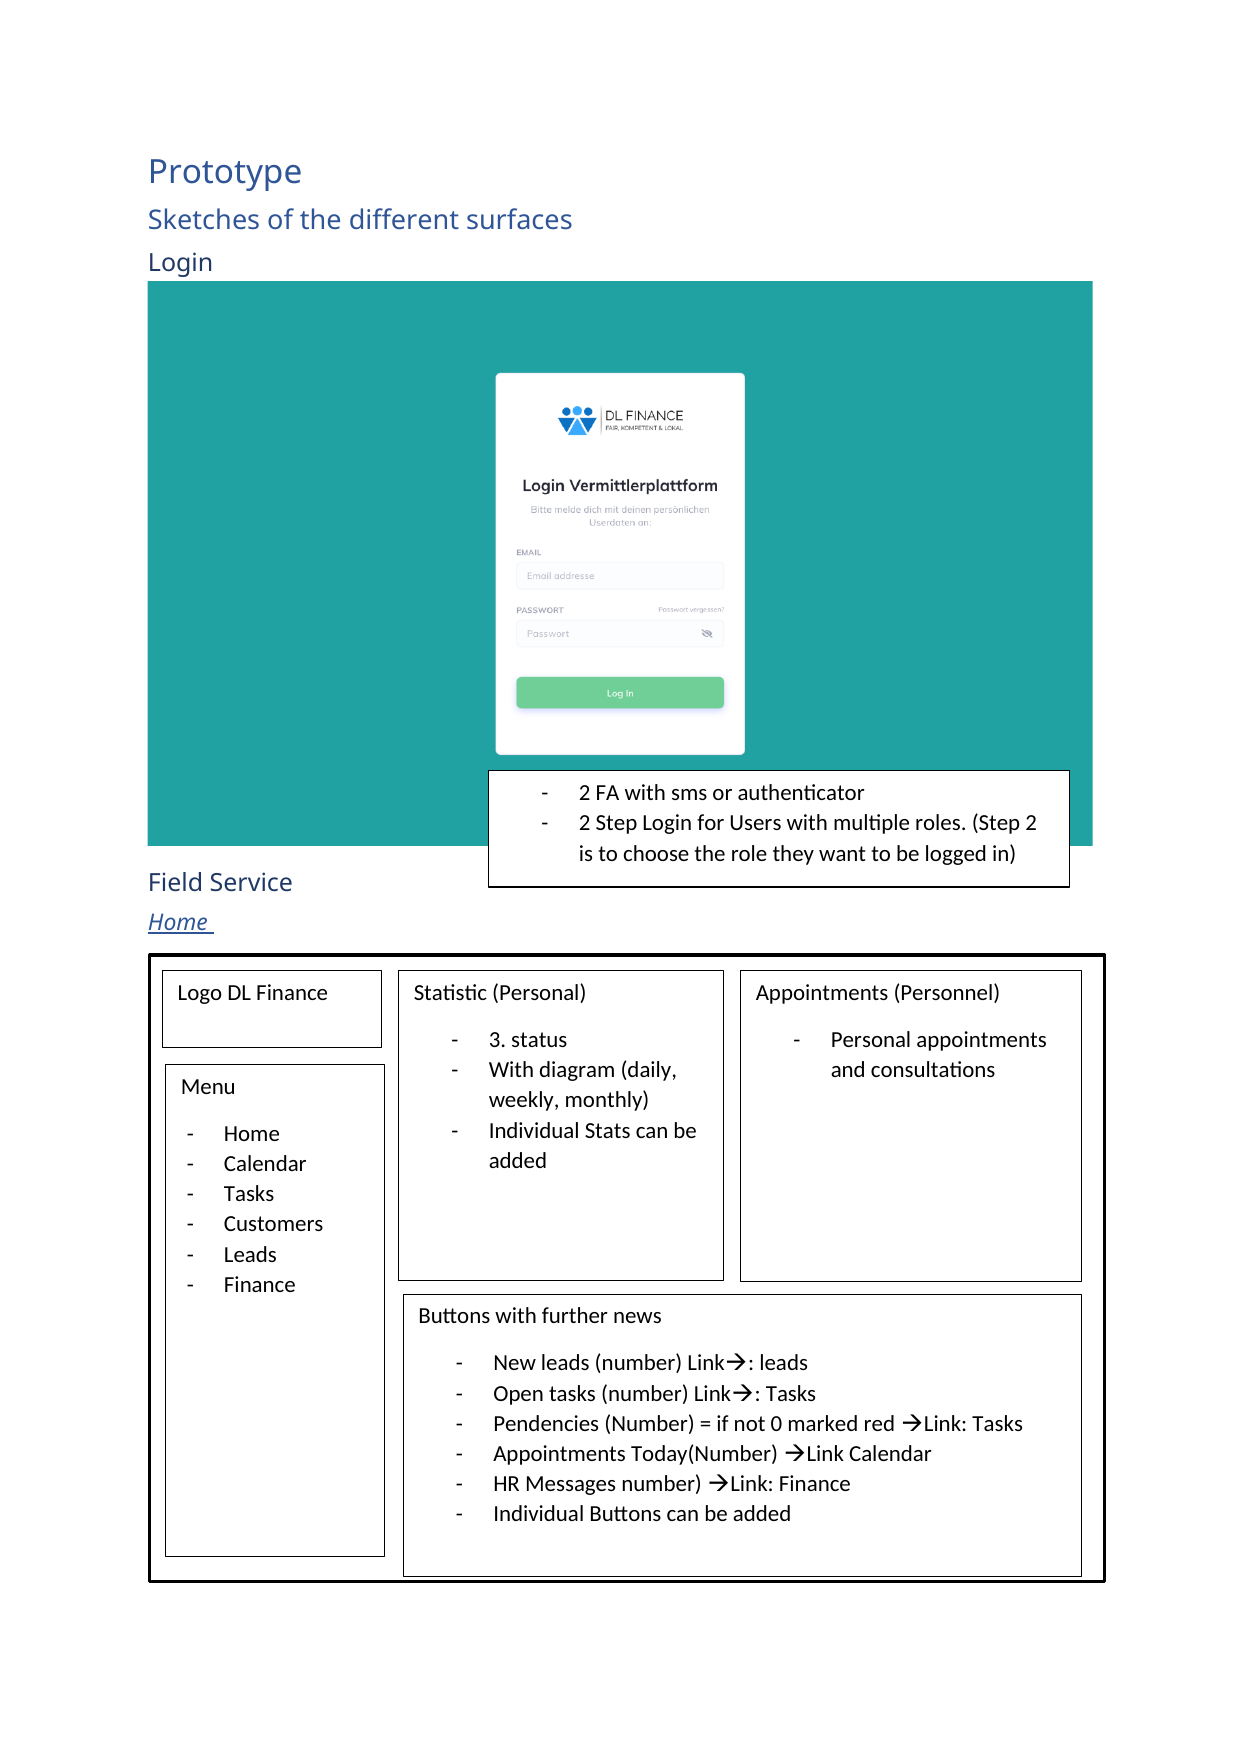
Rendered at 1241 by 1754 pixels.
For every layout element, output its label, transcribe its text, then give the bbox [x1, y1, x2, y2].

subtitle Field Service [148, 865, 1093, 899]
subtitle Home [148, 906, 1093, 937]
picture [147, 281, 1093, 846]
subtitle Sketches of the different surfaces [148, 201, 1093, 238]
subtitle Login [148, 245, 1093, 279]
subtitle Prototype [148, 148, 1093, 193]
